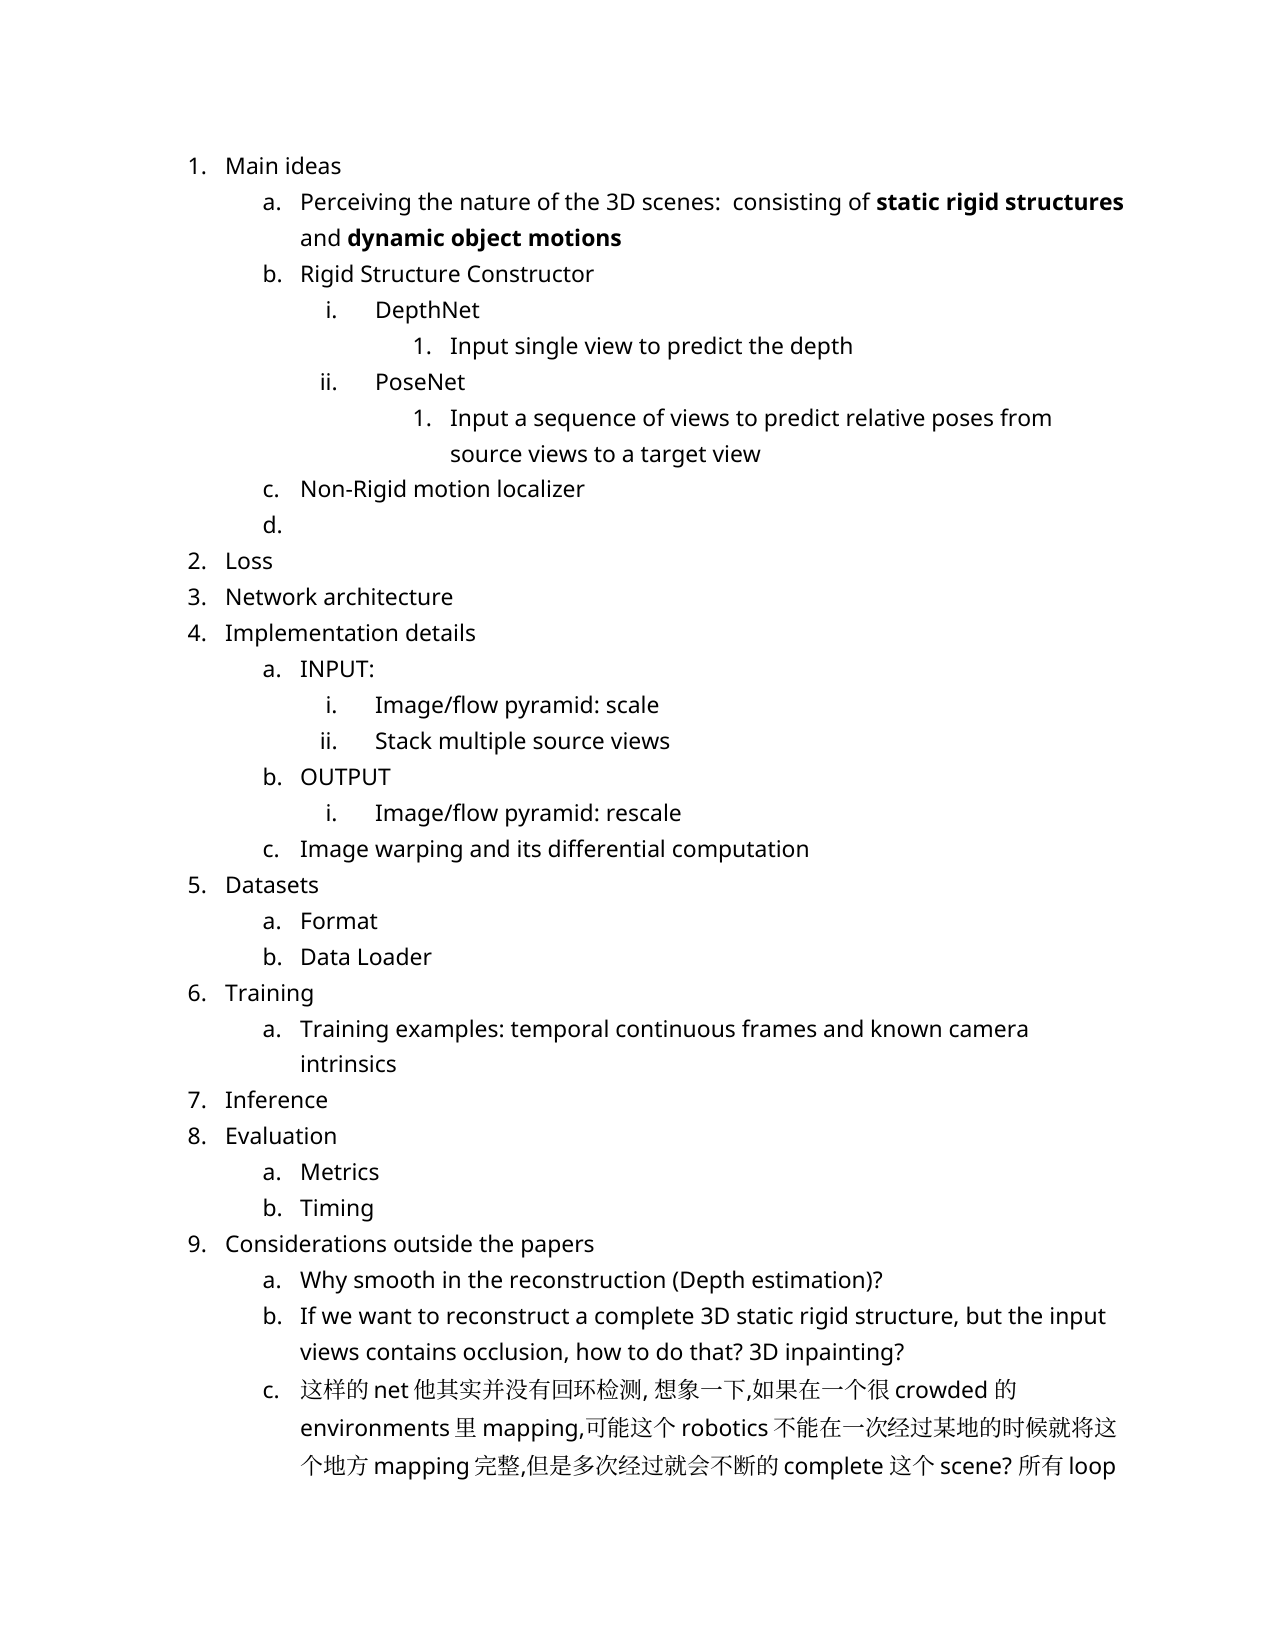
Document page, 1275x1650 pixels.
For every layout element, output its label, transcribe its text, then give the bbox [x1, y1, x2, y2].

list Image warping and its differential computation [262, 833, 1125, 864]
list Non-Rigid motion localizer [262, 473, 1125, 505]
list Training [187, 977, 1125, 1008]
list Format [262, 905, 1125, 936]
list Timing [262, 1192, 1125, 1223]
list PoseNet [337, 366, 1125, 397]
list Datasets [187, 869, 1125, 900]
list OUTPUT [262, 761, 1125, 792]
list Perceiving the nature of the 3D scenes: consisting of static rigid structures and dynamic object motions [262, 186, 1125, 253]
list Loss [187, 545, 1125, 577]
list Rigid Structure Constructor [262, 258, 1125, 289]
list Network architecture [187, 581, 1125, 612]
list Training examples: temporal continuous frames and known camera intrinsics [262, 1012, 1125, 1080]
list Metrics [262, 1156, 1125, 1187]
list Inference [187, 1084, 1125, 1116]
list Considerations outside the papers [187, 1228, 1125, 1259]
list Data Loader [262, 941, 1125, 972]
list Input single view to predict the depth [412, 330, 1125, 361]
list Main ideas [187, 150, 1125, 181]
list Evaluation [187, 1120, 1125, 1152]
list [262, 1372, 1125, 1481]
list Implementation details [187, 617, 1125, 648]
list Input a sequence of views to predict relative poses from source views to a target view [412, 402, 1125, 469]
list DepthNet [337, 294, 1125, 325]
list Stack multiple source views [337, 725, 1125, 756]
list INPUT: [262, 653, 1125, 684]
list Image/flow pyramid: rescale [337, 797, 1125, 828]
list Why smooth in the reconstruction (Depth estimation)? [262, 1264, 1125, 1295]
list Image/flow pyramid: scale [337, 689, 1125, 720]
list If we want to reconstruct a complete 3D static rigid structure, but the input views contains occlusion, how to do that? 3D inpainting? [262, 1300, 1125, 1367]
